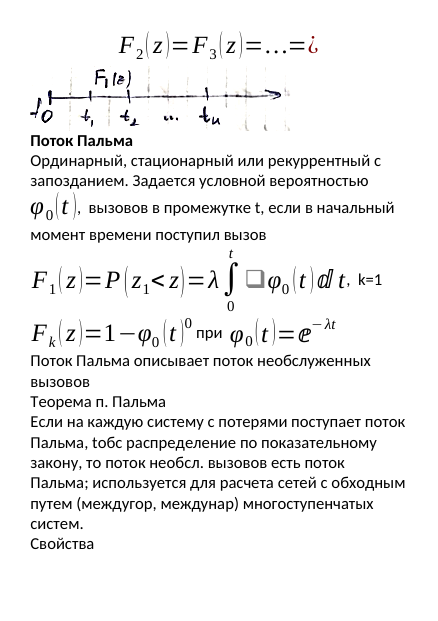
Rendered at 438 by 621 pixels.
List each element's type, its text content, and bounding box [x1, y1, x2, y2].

text , k=1 [30, 244, 407, 315]
text Поток Пальма описывает поток необслуженных вызовов [30, 351, 407, 391]
text Ординарный, стационарный или рекуррентный с запозданием. Задается условной вероятностью , вызовов в промежутке t, если в начальный момент времени поступил вызов [30, 150, 407, 244]
text Если на каждую систему с потерями поступает поток Пальма, tобс распределение по показательному закону, то поток необсл. вызовов есть поток Пальма; используется для расчета сетей с обходным путем (междугор, междунар) многоступенчатых систем. [30, 412, 407, 533]
text Свойства [30, 533, 407, 554]
text Теорема п. Пальма [30, 391, 407, 412]
picture [30, 66, 290, 131]
text при [30, 315, 407, 351]
text Поток Пальма [30, 130, 407, 150]
